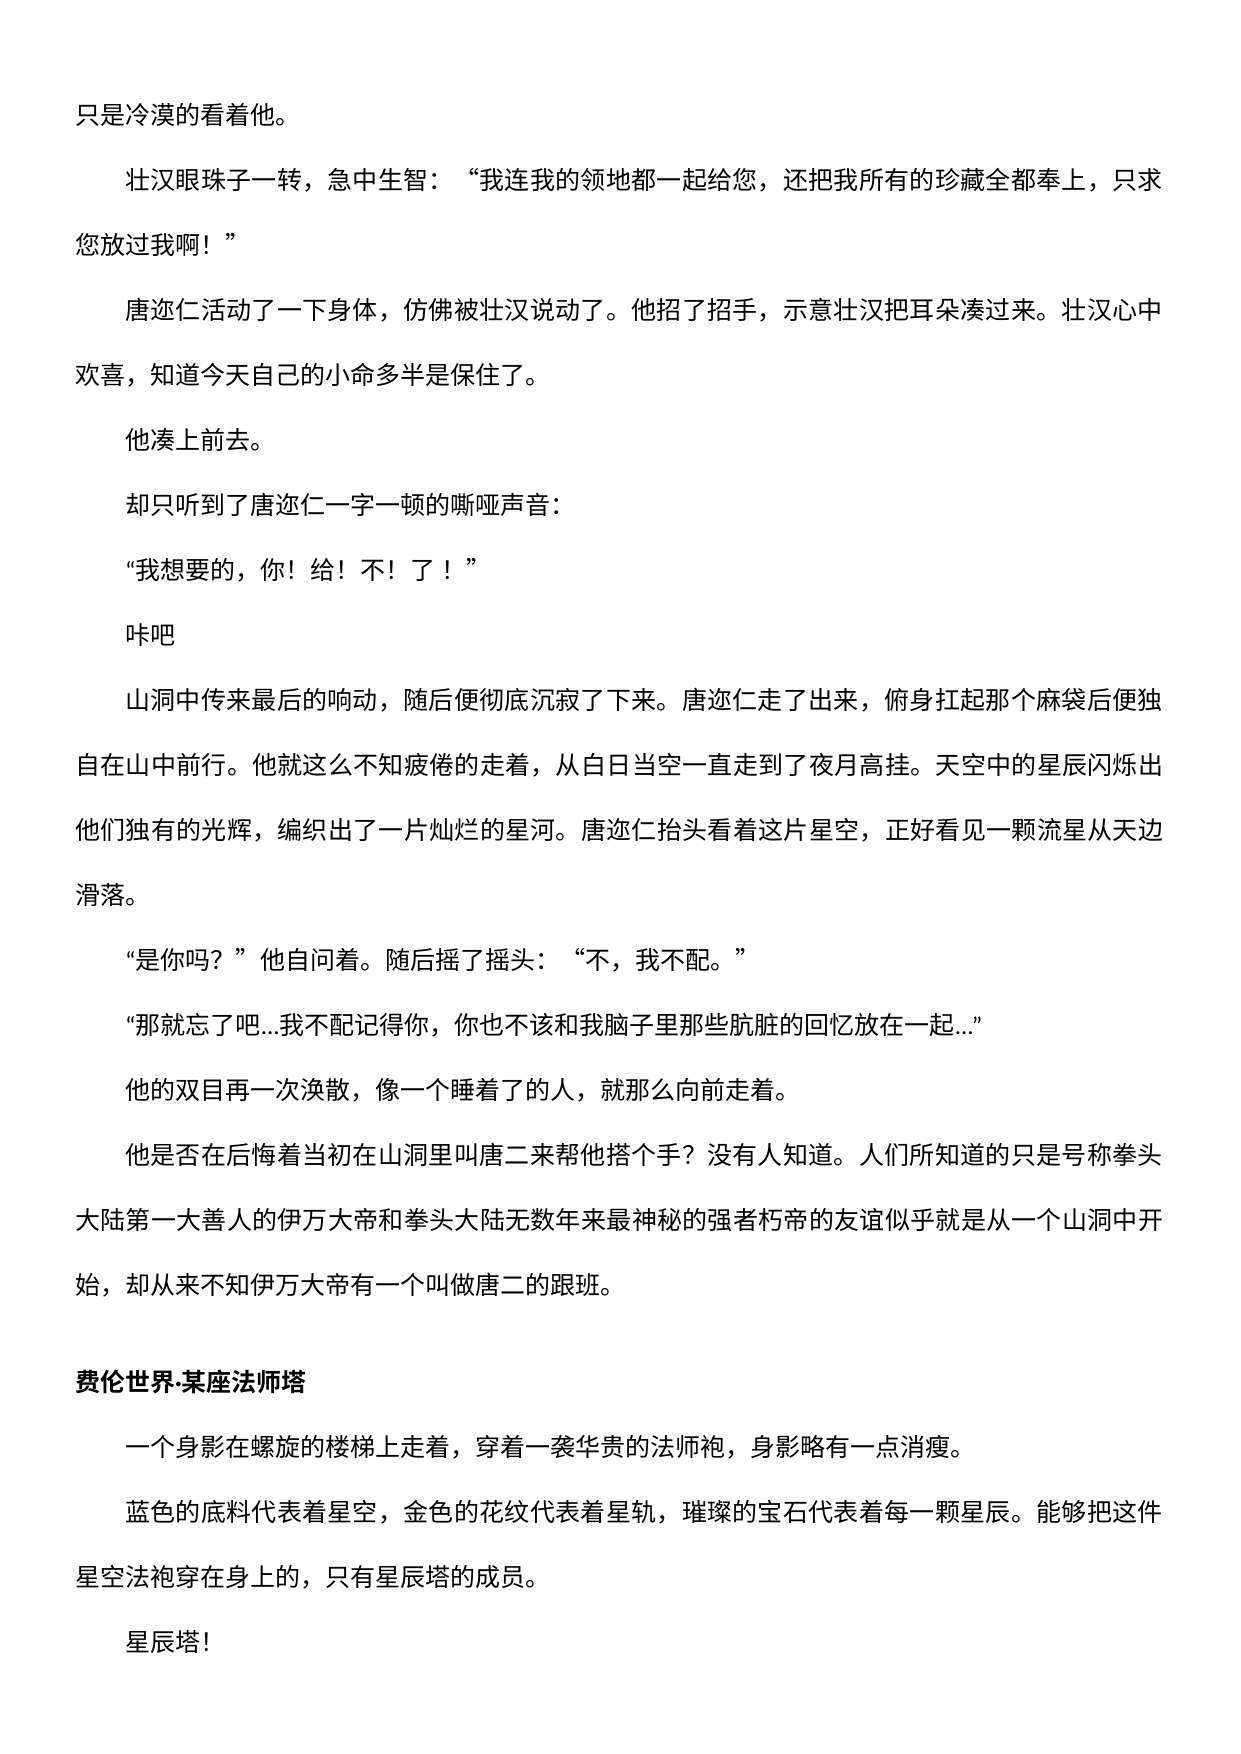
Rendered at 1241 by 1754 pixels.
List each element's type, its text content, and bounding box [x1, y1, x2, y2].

text 唐迩仁活动了一下身体，仿佛被壮汉说动了。他招了招手，示意壮汉把耳朵凑过来。壮汉心中欢喜，知道今天自己的小命多半是保住了。 [75, 276, 1165, 406]
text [75, 81, 1165, 146]
text 蓝色的底料代表着星空，金色的花纹代表着星轨，璀璨的宝石代表着每一颗星辰。能够把这件星空法袍穿在身上的，只有星辰塔的成员。 [75, 1478, 1165, 1608]
text 他是否在后悔着当初在山洞里叫唐二来帮他搭个手？没有人知道。人们所知道的只是号称拳头大陆第一大善人的伊万大帝和拳头大陆无数年来最神秘的强者朽帝的友谊似乎就是从一个山洞中开始，却从来不知伊万大帝有一个叫做唐二的跟班。 [75, 1121, 1165, 1316]
text 费伦世界·某座法师塔 [75, 1348, 1165, 1413]
text “我想要的，你！给！不！了 ！” [75, 536, 1165, 601]
text 他的双目再一次涣散，像一个睡着了的人，就那么向前走着。 [75, 1056, 1165, 1121]
text 山洞中传来最后的响动，随后便彻底沉寂了下来。唐迩仁走了出来，俯身扛起那个麻袋后便独自在山中前行。他就这么不知疲倦的走着，从白日当空一直走到了夜月高挂。天空中的星辰闪烁出他们独有的光辉，编织出了一片灿烂的星河。唐迩仁抬头看着这片星空，正好看见一颗流星从天边滑落。 [75, 666, 1165, 926]
text 咔吧 [75, 601, 1165, 666]
text “是你吗？”他自问着。随后摇了摇头：“不，我不配。” [75, 926, 1165, 991]
text 一个身影在螺旋的楼梯上走着，穿着一袭华贵的法师袍，身影略有一点消瘦。 [75, 1413, 1165, 1478]
text 却只听到了唐迩仁一字一顿的嘶哑声音： [75, 471, 1165, 536]
text 壮汉眼珠子一转，急中生智：“我连我的领地都一起给您，还把我所有的珍藏全都奉上，只求您放过我啊！” [75, 146, 1165, 276]
text 他凑上前去。 [75, 406, 1165, 471]
text 星辰塔！ [75, 1608, 1165, 1673]
text “那就忘了吧...我不配记得你，你也不该和我脑子里那些肮脏的回忆放在一起...” [75, 991, 1165, 1056]
